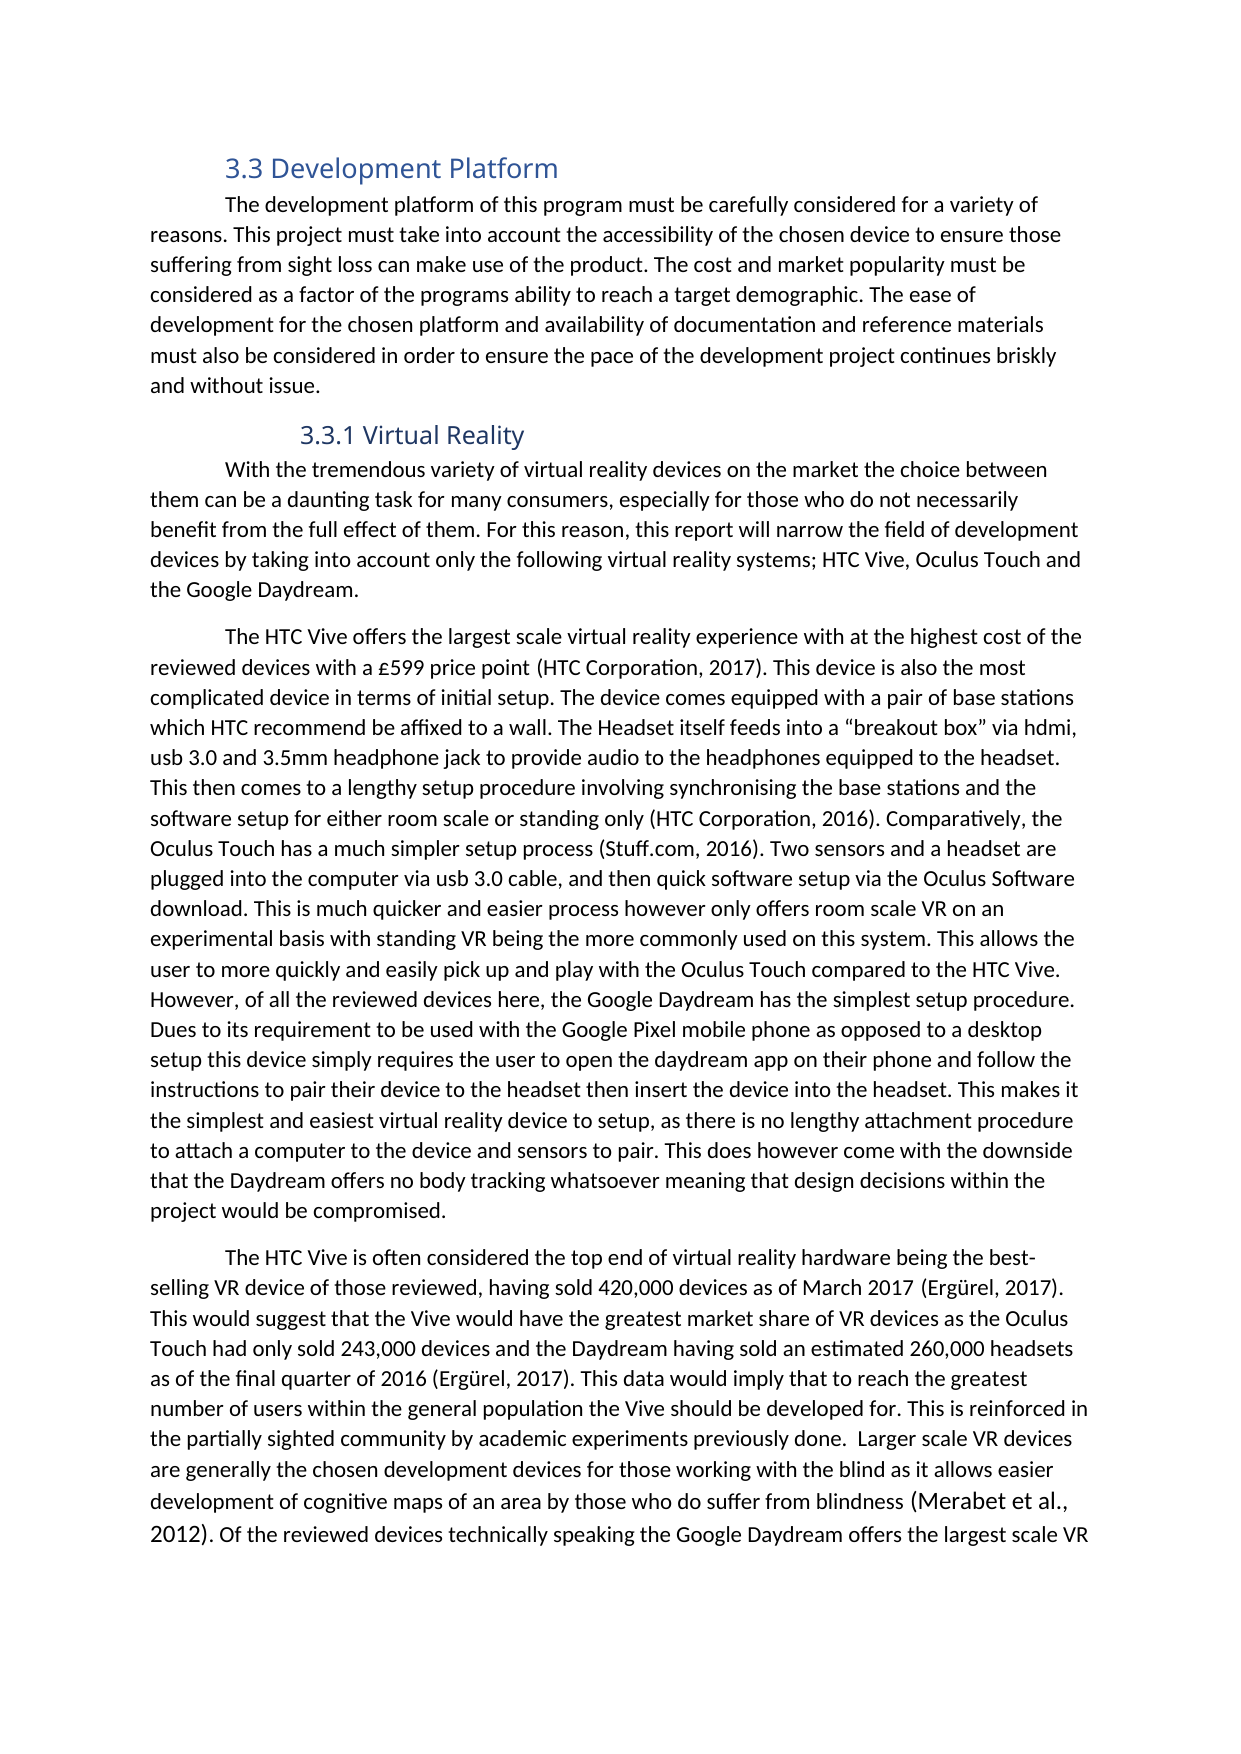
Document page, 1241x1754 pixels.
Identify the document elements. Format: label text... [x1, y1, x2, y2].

text The development platform of this program must be carefully considered for a variety of reasons. This project must take into account the accessibility of the chosen device to ensure those suffering from sight loss can make use of the product. The cost and market popularity must be considered as a factor of the programs ability to reach a target demographic. The ease of development for the chosen platform and availability of documentation and reference materials must also be considered in order to ensure the pace of the development project continues briskly and without issue. [150, 190, 1090, 399]
text The HTC Vive offers the largest scale virtual reality experience with at the highest cost of the reviewed devices with a £599 price point (HTC Corporation, 2017). This device is also the most complicated device in terms of initial setup. The device comes equipped with a pair of base stations which HTC recommend be affixed to a wall. The Headset itself feeds into a “breakout box” via hdmi, usb 3.0 and 3.5mm headphone jack to provide audio to the headphones equipped to the headset. This then comes to a lengthy setup procedure involving synchronising the base stations and the software setup for either room scale or standing only (HTC Corporation, 2016). Comparatively, the Oculus Touch has a much simpler setup process (Stuff.com, 2016). Two sensors and a headset are plugged into the computer via usb 3.0 cable, and then quick software setup via the Oculus Software download. This is much quicker and easier process however only offers room scale VR on an experimental basis with standing VR being the more commonly used on this system. This allows the user to more quickly and easily pick up and play with the Oculus Touch compared to the HTC Vive. However, of all the reviewed devices here, the Google Daydream has the simplest setup procedure. Dues to its requirement to be used with the Google Pixel mobile phone as opposed to a desktop setup this device simply requires the user to open the daydream app on their phone and follow the instructions to pair their device to the headset then insert the device into the headset. This makes it the simplest and easiest virtual reality device to setup, as there is no lengthy attachment procedure to attach a computer to the device and sensors to pair. This does however come with the downside that the Daydream offers no body tracking whatsoever meaning that design decisions within the project would be compromised. [150, 622, 1090, 1224]
subtitle 3.3 Development Platform [150, 150, 1090, 187]
text With the tremendous variety of virtual reality devices on the market the choice between them can be a daunting task for many consumers, especially for those who do not necessarily benefit from the full effect of them. For this reason, this report will narrow the field of development devices by taking into account only the following virtual reality systems; HTC Vive, Oculus Touch and the Google Daydream. [150, 455, 1090, 603]
subtitle 3.3.1 Virtual Reality [150, 418, 1090, 452]
